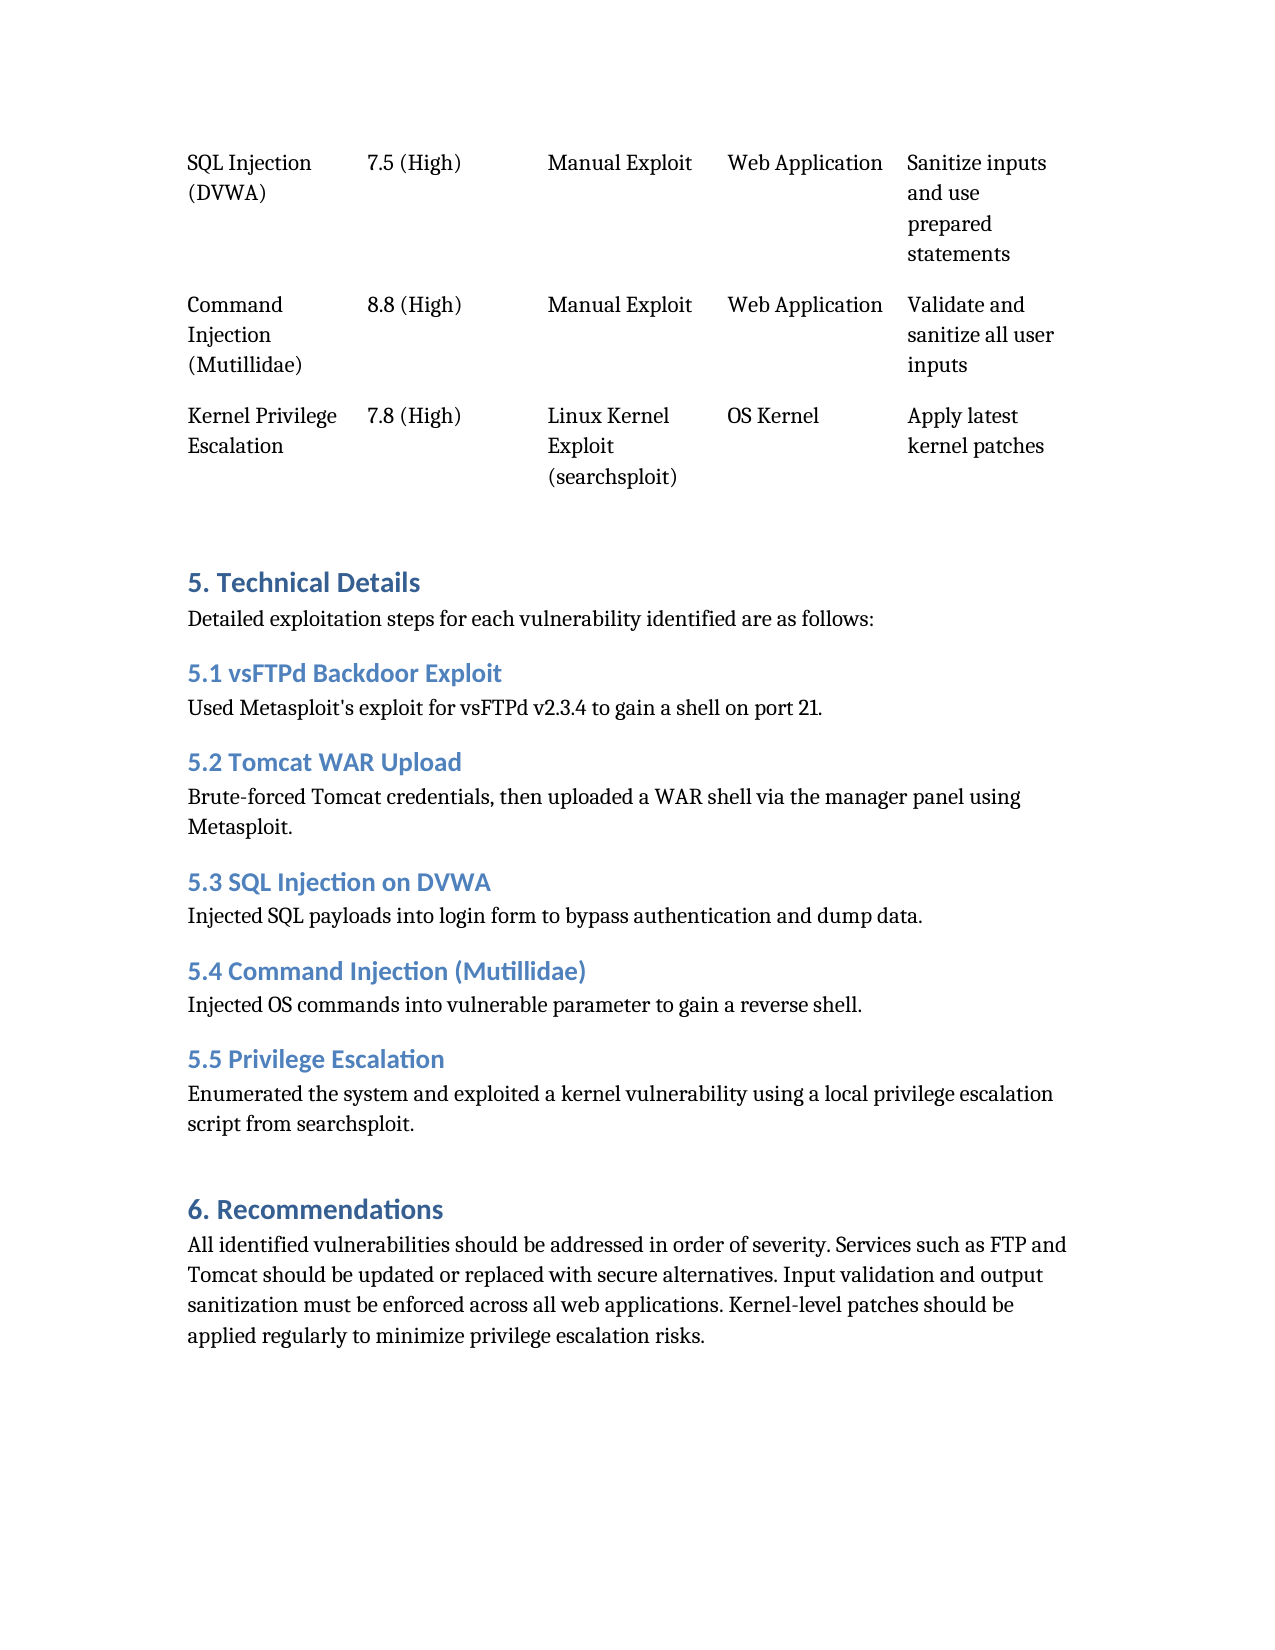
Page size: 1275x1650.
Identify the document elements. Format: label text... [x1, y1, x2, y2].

subtitle 5.3 SQL Injection on DVWA [187, 865, 1087, 898]
subtitle 5.5 Privilege Escalation [187, 1043, 1087, 1076]
table_cell 7.8 (High) [356, 403, 536, 514]
table_cell Manual Exploit [536, 292, 716, 403]
subtitle 5.2 Tomcat WAR Upload [187, 746, 1087, 778]
table_cell Web Application [716, 292, 896, 403]
table_cell OS Kernel [716, 403, 896, 514]
subtitle 6. Recommendations [187, 1191, 1087, 1227]
table_cell Linux Kernel Exploit (searchsploit) [536, 403, 716, 514]
table_cell Sanitize inputs and use prepared statements [896, 150, 1076, 292]
text Brute-forced Tomcat credentials, then uploaded a WAR shell via the manager panel using Metasploit. [187, 783, 1087, 840]
text Used Metasploit's exploit for vsFTPd v2.3.4 to gain a shell on port 21. [187, 694, 1087, 721]
subtitle 5. Technical Details [187, 564, 1087, 600]
table_cell 7.5 (High) [356, 150, 536, 292]
table_cell SQL Injection (DVWA) [176, 150, 356, 292]
subtitle 5.1 vsFTPd Backdoor Exploit [187, 657, 1087, 689]
table_cell Kernel Privilege Escalation [176, 403, 356, 514]
table_cell 8.8 (High) [356, 292, 536, 403]
text All identified vulnerabilities should be addressed in order of severity. Services such as FTP and Tomcat should be updated or replaced with secure alternatives. Input validation and output sanitization must be enforced across all web applications. Kernel-level patches should be applied regularly to minimize privilege escalation risks. [187, 1232, 1087, 1349]
table_cell Apply latest kernel patches [896, 403, 1076, 514]
table_cell Web Application [716, 150, 896, 292]
subtitle 5.4 Command Injection (Mutillidae) [187, 954, 1087, 987]
text Injected OS commands into vulnerable parameter to gain a reverse shell. [187, 992, 1087, 1018]
text Enumerated the system and exploited a kernel vulnerability using a local privilege escalation script from searchsploit. [187, 1081, 1087, 1137]
text Detailed exploitation steps for each vulnerability identified are as follows: [187, 606, 1087, 632]
table_cell Manual Exploit [536, 150, 716, 292]
table_cell Validate and sanitize all user inputs [896, 292, 1076, 403]
text Injected SQL payloads into login form to bypass authentication and dump data. [187, 903, 1087, 929]
table_cell Command Injection (Mutillidae) [176, 292, 356, 403]
